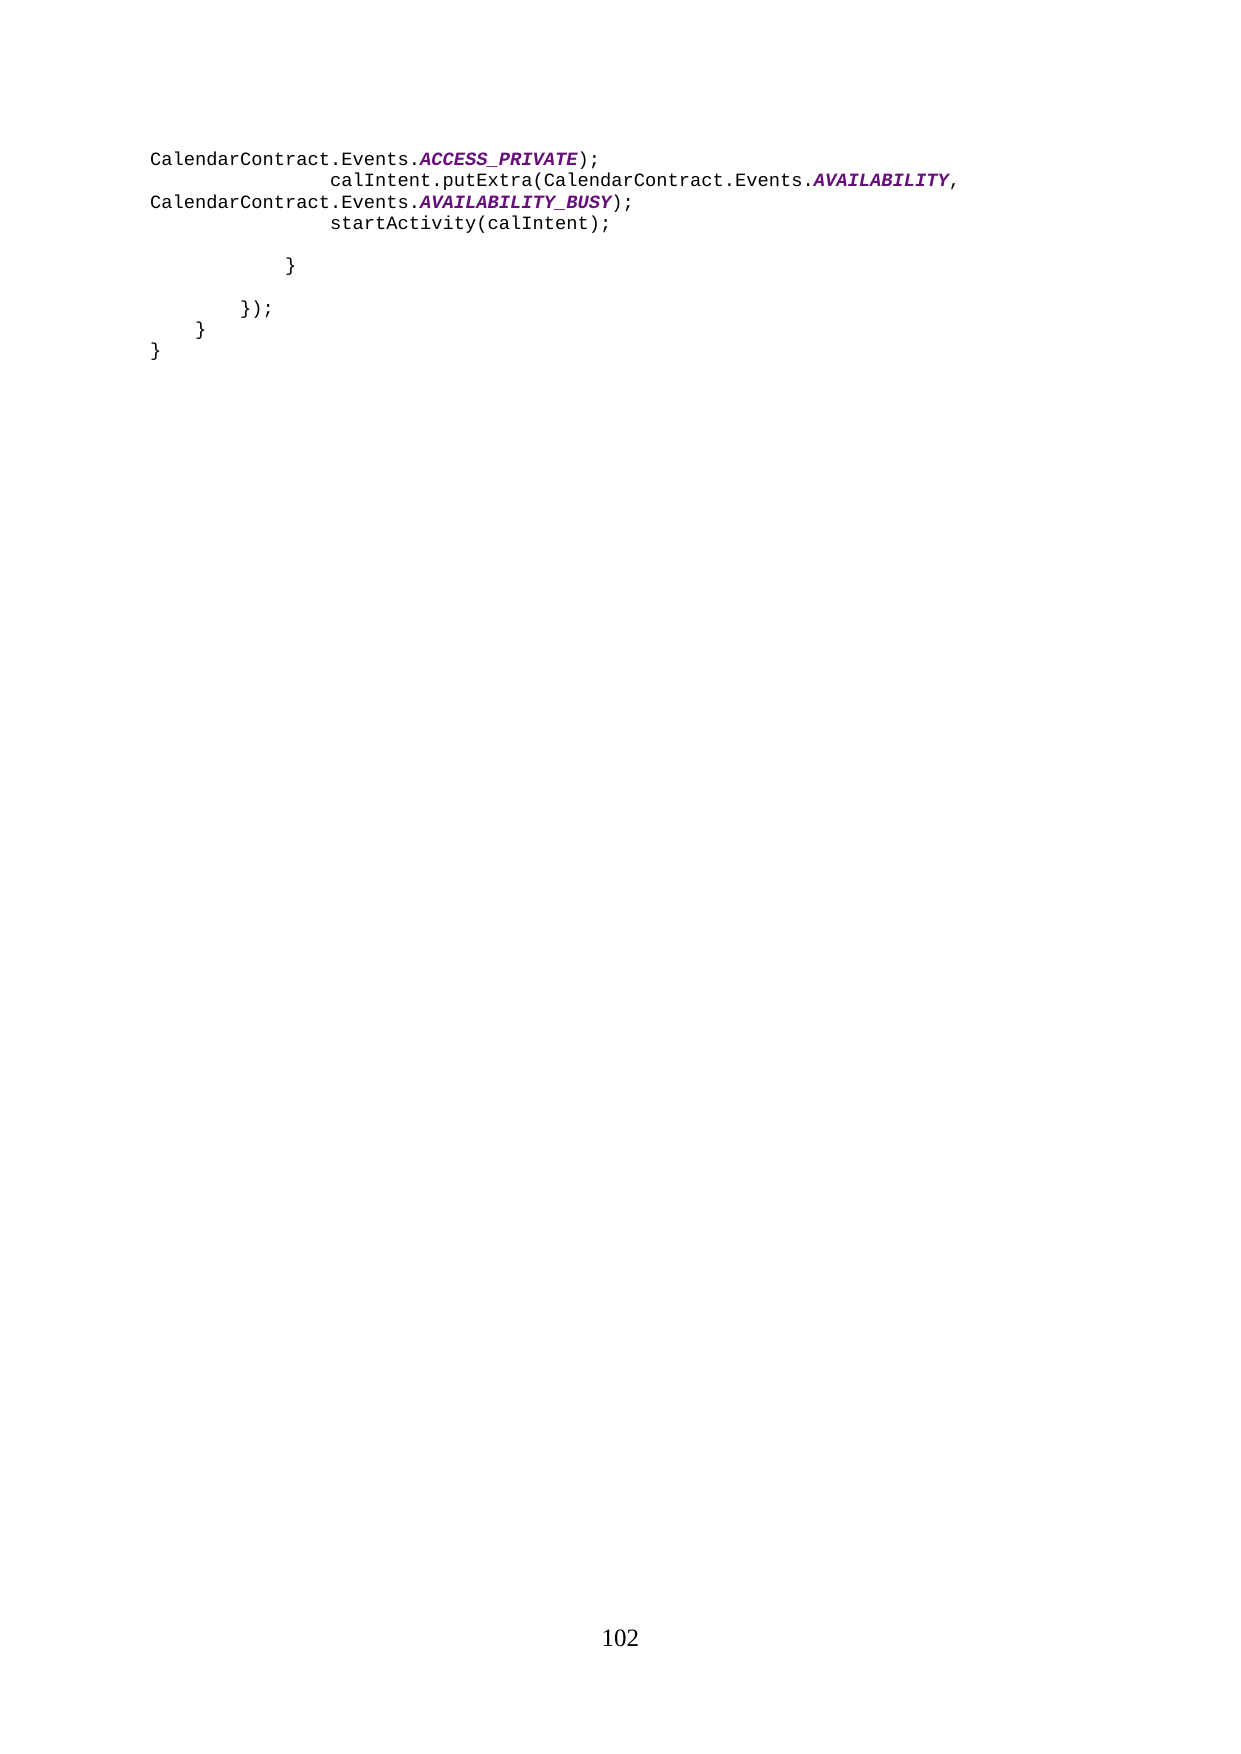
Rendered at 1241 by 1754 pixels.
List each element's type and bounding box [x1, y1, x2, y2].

text [150, 150, 1090, 362]
